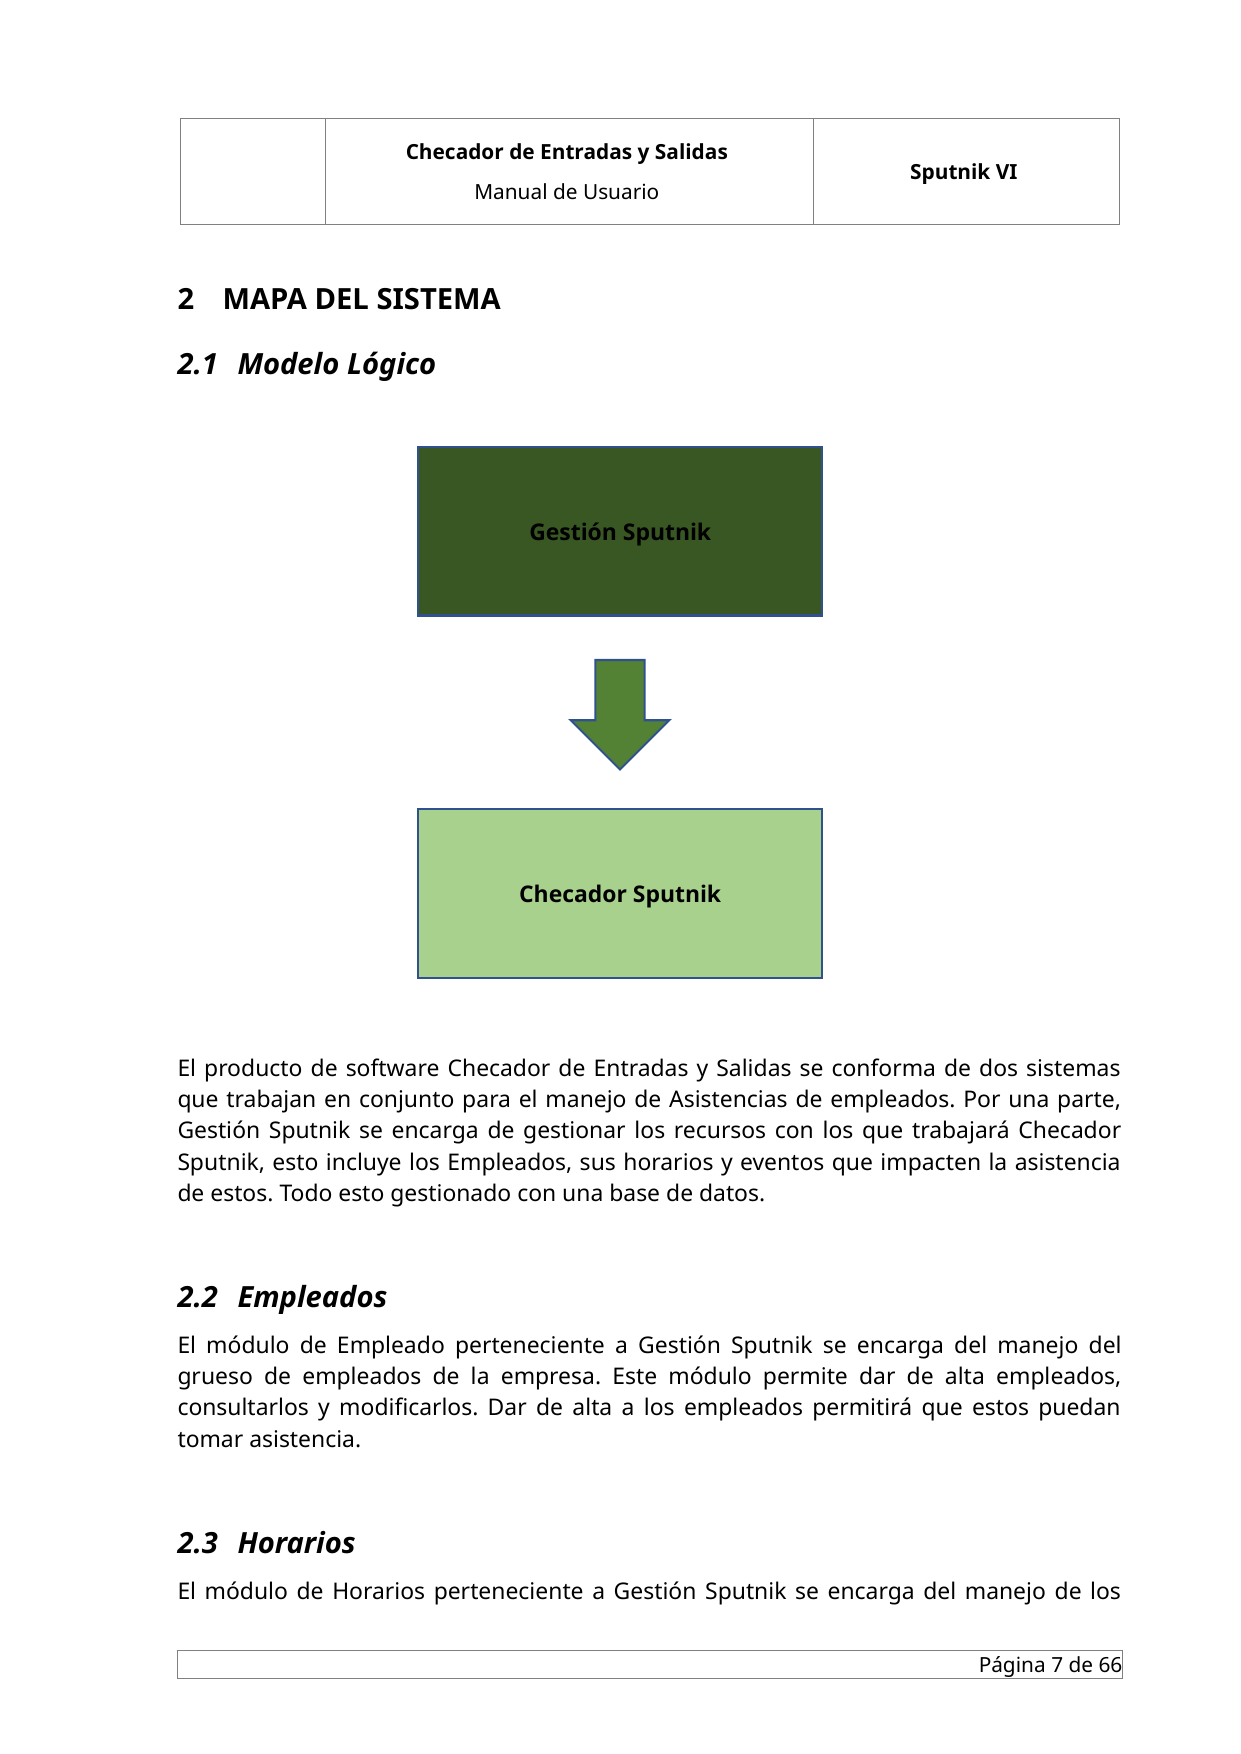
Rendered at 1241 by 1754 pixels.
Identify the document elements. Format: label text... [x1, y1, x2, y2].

subtitle MAPA DEL SISTEMA [177, 278, 1122, 318]
subtitle Empleados [177, 1277, 1122, 1316]
text El producto de software Checador de Entradas y Salidas se conforma de dos sistemas que trabajan en conjunto para el manejo de Asistencias de empleados. Por una parte, Gestión Sputnik se encarga de gestionar los recursos con los que trabajará Checador Sputnik, esto incluye los Empleados, sus horarios y eventos que impacten la asistencia de estos. Todo esto gestionado con una base de datos. [177, 1052, 1122, 1208]
subtitle Horarios [177, 1523, 1122, 1562]
subtitle Modelo Lógico [177, 343, 1122, 383]
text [177, 1575, 1122, 1606]
text El módulo de Empleado perteneciente a Gestión Sputnik se encarga del manejo del grueso de empleados de la empresa. Este módulo permite dar de alta empleados, consultarlos y modificarlos. Dar de alta a los empleados permitirá que estos puedan tomar asistencia. [177, 1329, 1122, 1454]
